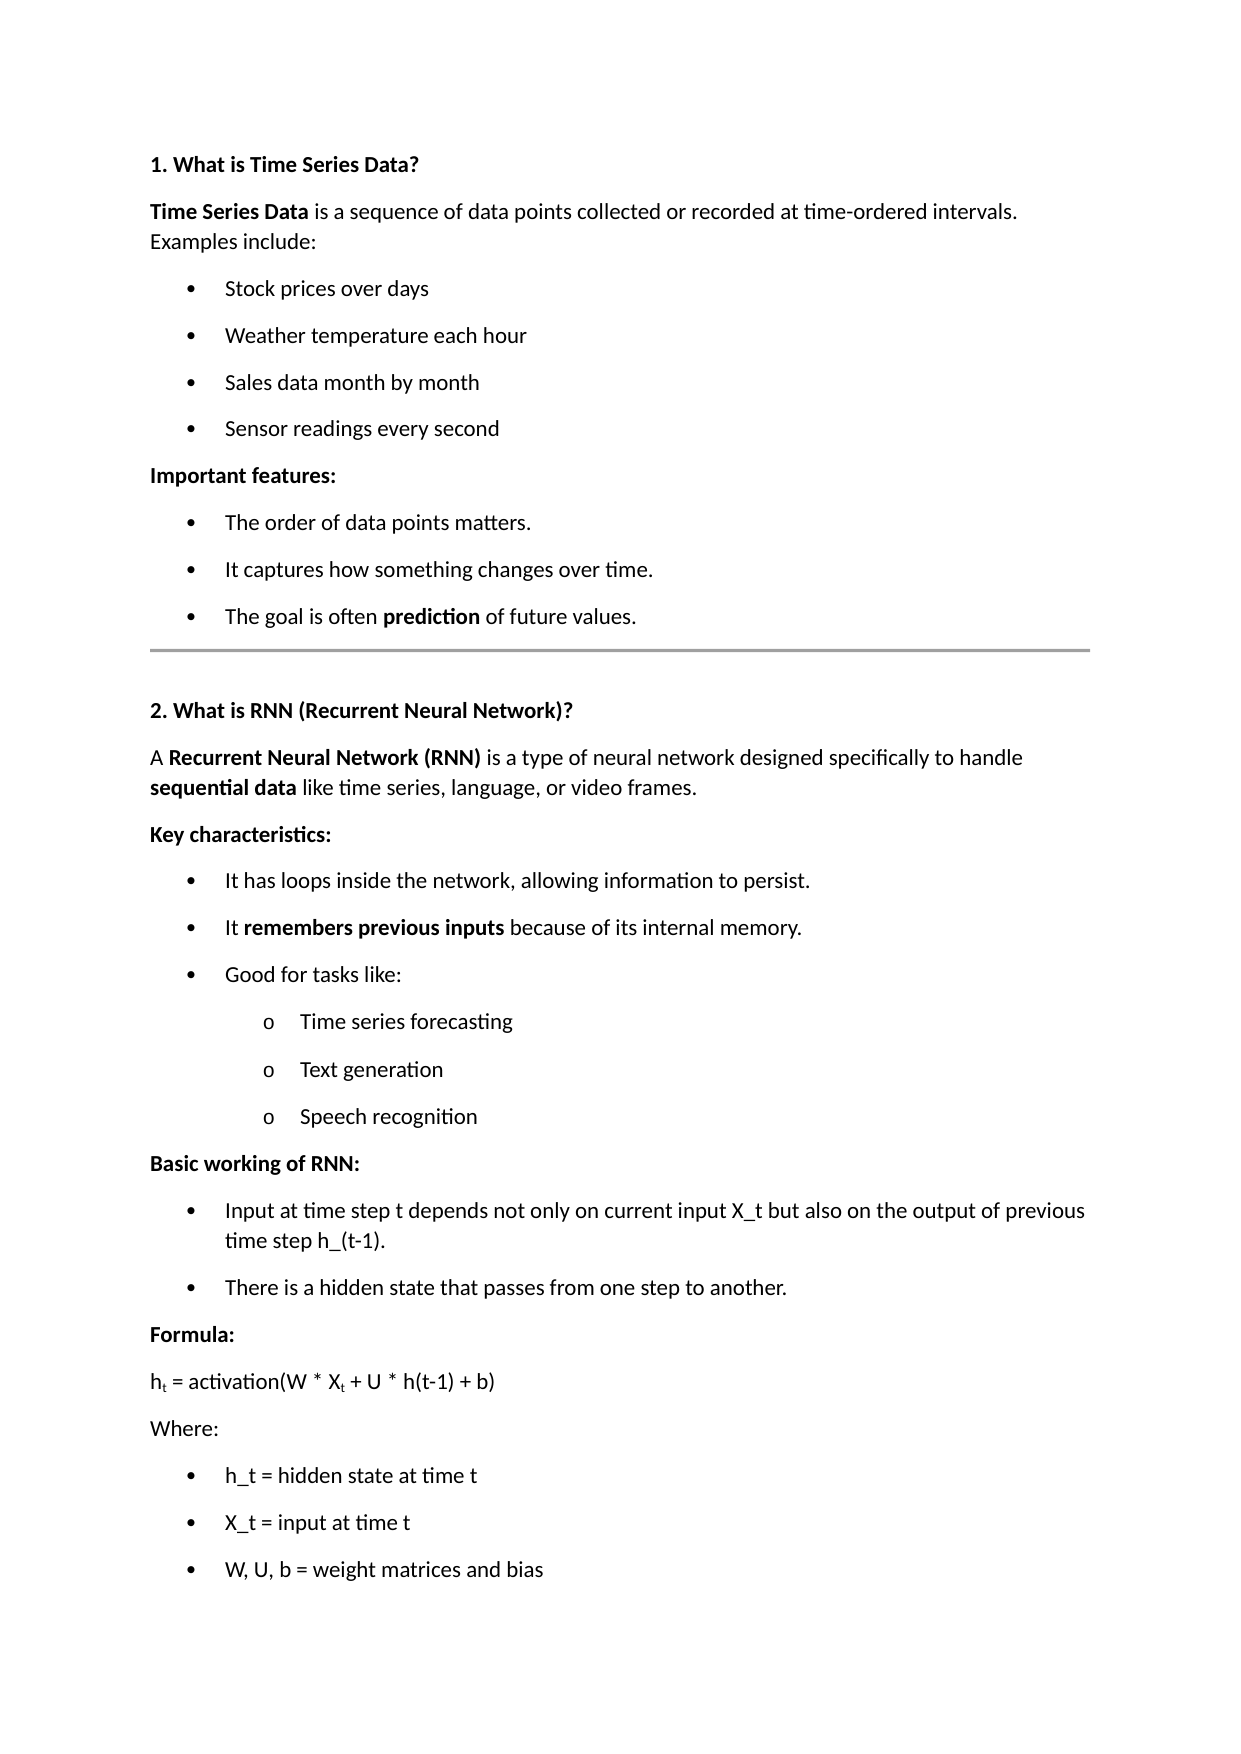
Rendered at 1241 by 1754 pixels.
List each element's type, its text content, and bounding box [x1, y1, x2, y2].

text Time Series Data is a sequence of data points collected or recorded at time-ordered intervals. Examples include: [150, 197, 1090, 255]
list Sensor readings every second [187, 414, 1090, 443]
text 2. What is RNN (Recurrent Neural Network)? [150, 696, 1090, 724]
text A Recurrent Neural Network (RNN) is a type of neural network designed specifically to handle sequential data like time series, language, or video frames. [150, 743, 1090, 801]
list Time series forecasting [262, 1007, 1090, 1036]
list It captures how something changes over time. [187, 555, 1090, 583]
text Where: [150, 1414, 1090, 1442]
list There is a hidden state that passes from one step to another. [187, 1273, 1090, 1301]
text 1. What is Time Series Data? [150, 150, 1090, 178]
list Speech recognition [262, 1102, 1090, 1131]
text Basic working of RNN: [150, 1149, 1090, 1177]
text Formula: [150, 1320, 1090, 1348]
list Input at time step t depends not only on current input X_t but also on the output of previous time step h_(t-1). [187, 1196, 1090, 1254]
list Good for tasks like: [187, 960, 1090, 988]
list Stock prices over days [187, 274, 1090, 302]
list Text generation [262, 1055, 1090, 1083]
list Weather temperature each hour [187, 321, 1090, 349]
list X_t = input at time t [187, 1508, 1090, 1536]
text Key characteristics: [150, 820, 1090, 848]
list It has loops inside the network, allowing information to persist. [187, 867, 1090, 895]
text Important features: [150, 461, 1090, 489]
list Sales data month by month [187, 368, 1090, 396]
list W, U, b = weight matrices and bias [187, 1555, 1090, 1583]
text ht = activation(W * Xt + U * h(t-1) + b) [150, 1367, 1090, 1395]
list It remembers previous inputs because of its internal memory. [187, 913, 1090, 942]
list h_t = hidden state at time t [187, 1461, 1090, 1489]
list The order of data points matters. [187, 508, 1090, 536]
list The goal is often prediction of future values. [187, 602, 1090, 630]
